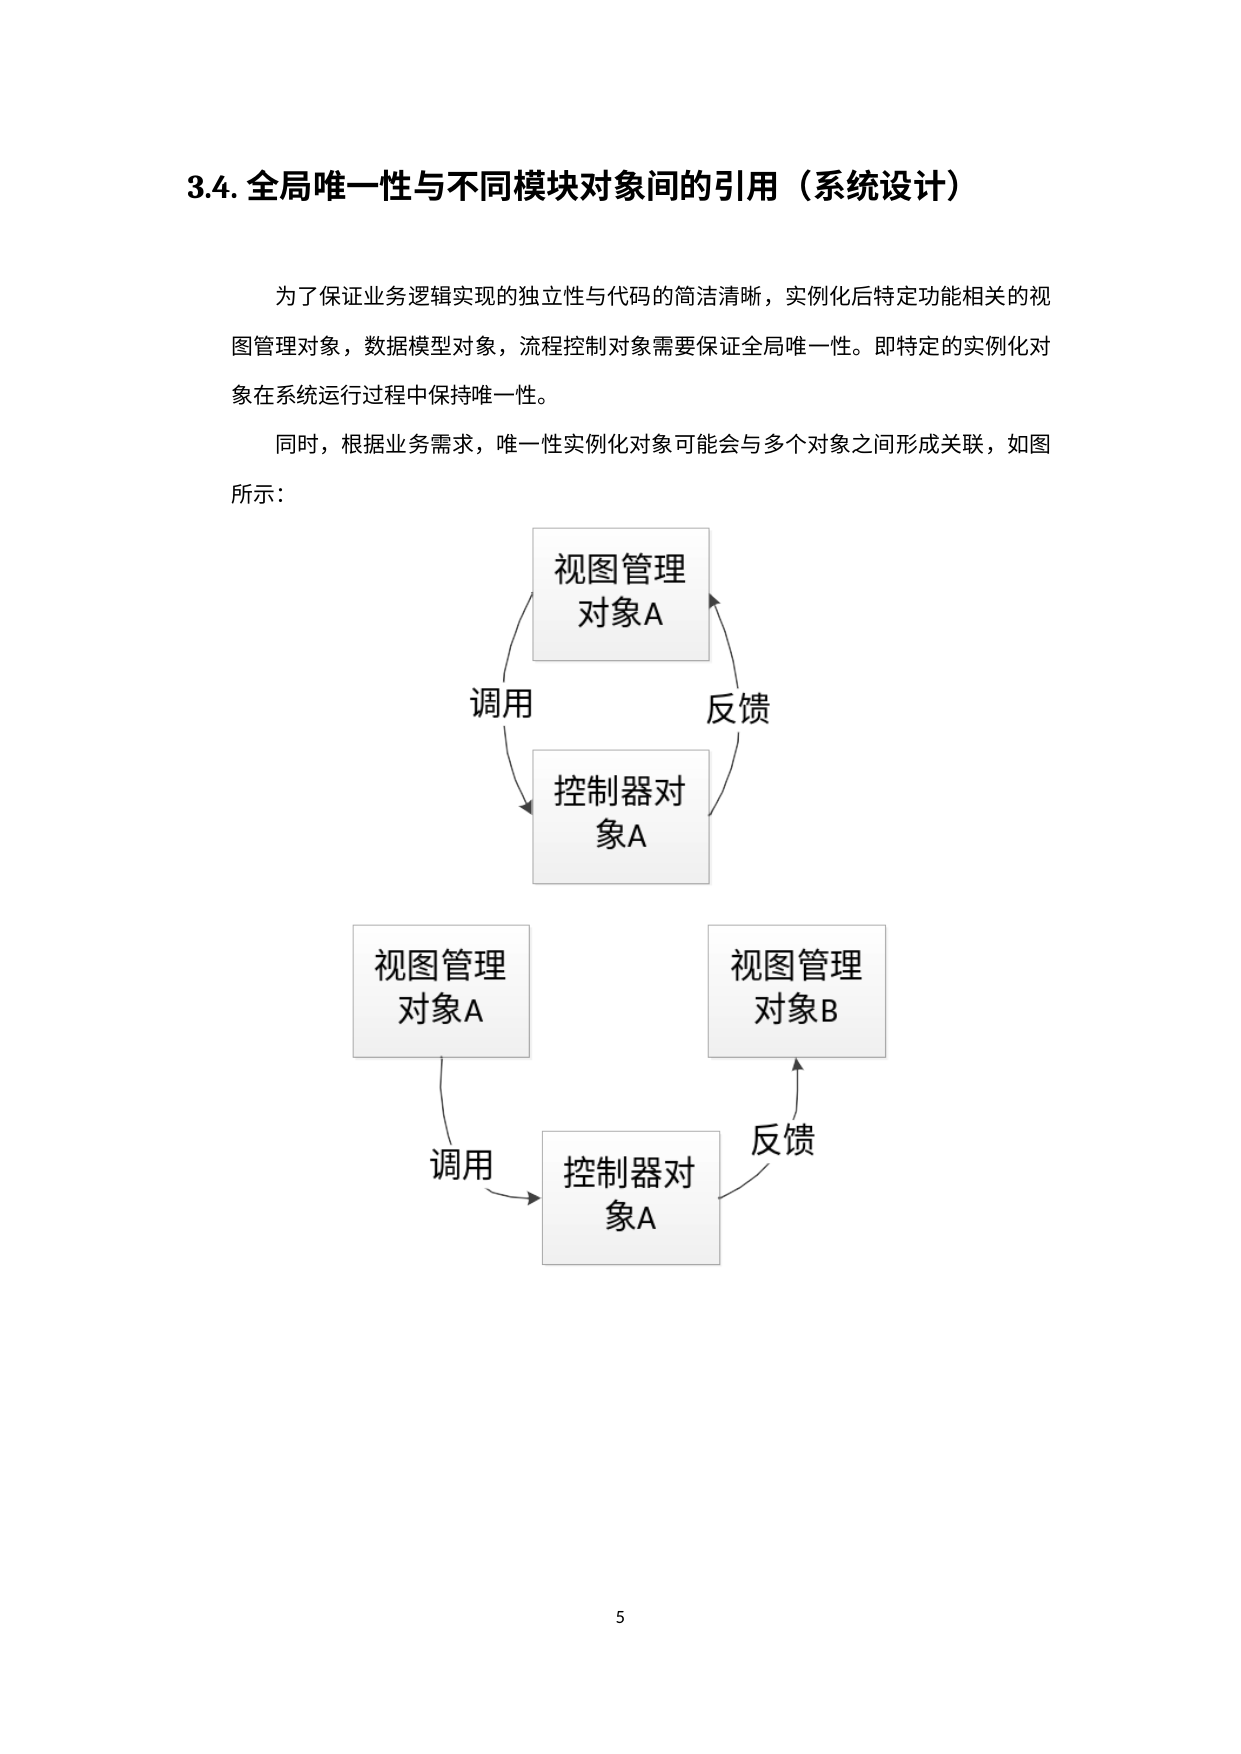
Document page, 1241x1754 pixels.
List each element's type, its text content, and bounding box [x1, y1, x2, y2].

text 为了保证业务逻辑实现的独立性与代码的简洁清晰，实例化后特定功能相关的视图管理对象，数据模型对象，流程控制对象需要保证全局唯一性。即特定的实例化对象在系统运行过程中保持唯一性。 [231, 279, 1053, 411]
subtitle 全局唯一性与不同模块对象间的引用（系统设计） [187, 151, 1053, 217]
text 同时，根据业务需求，唯一性实例化对象可能会与多个对象之间形成关联，如图所示： [231, 427, 1053, 509]
